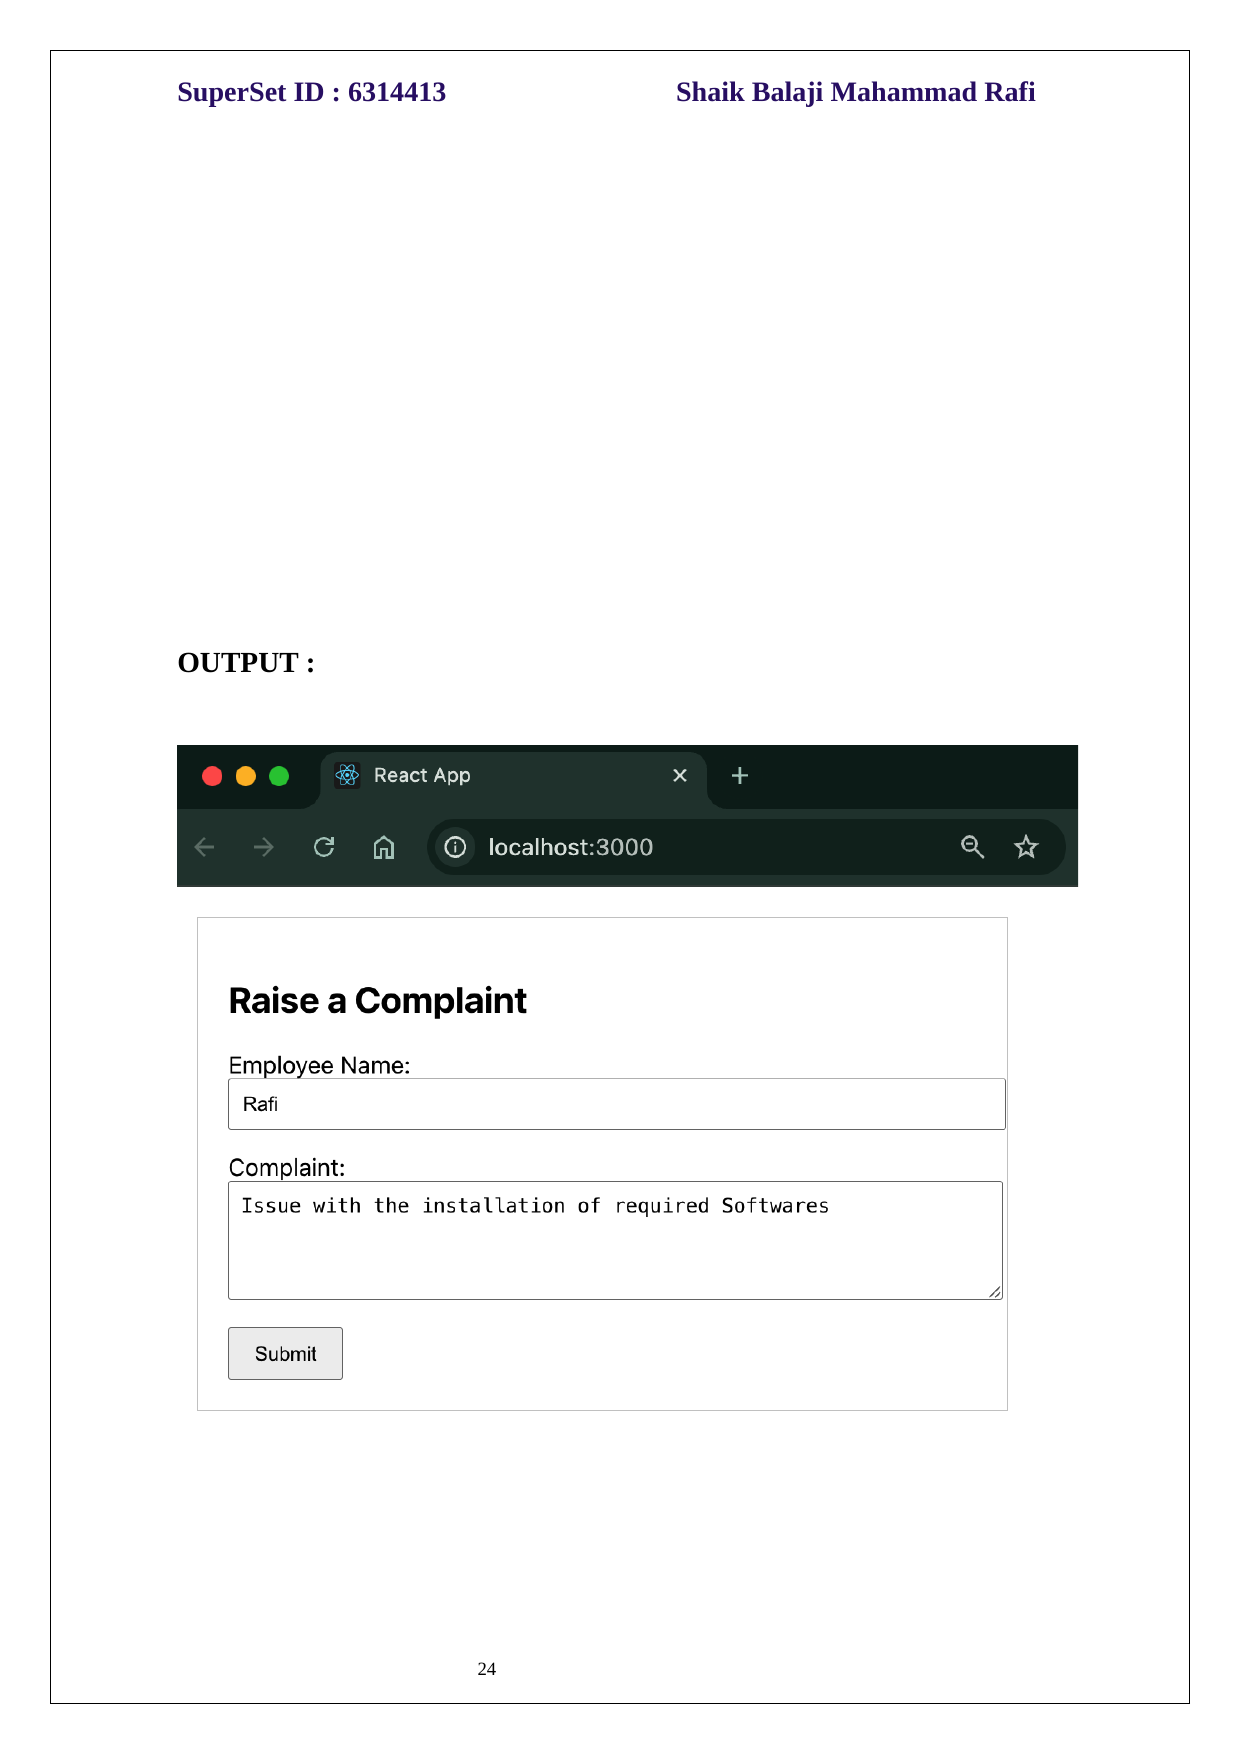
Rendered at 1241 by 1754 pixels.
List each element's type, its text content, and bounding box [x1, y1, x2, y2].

text OUTPUT : [177, 645, 1078, 678]
picture [177, 745, 1079, 1441]
